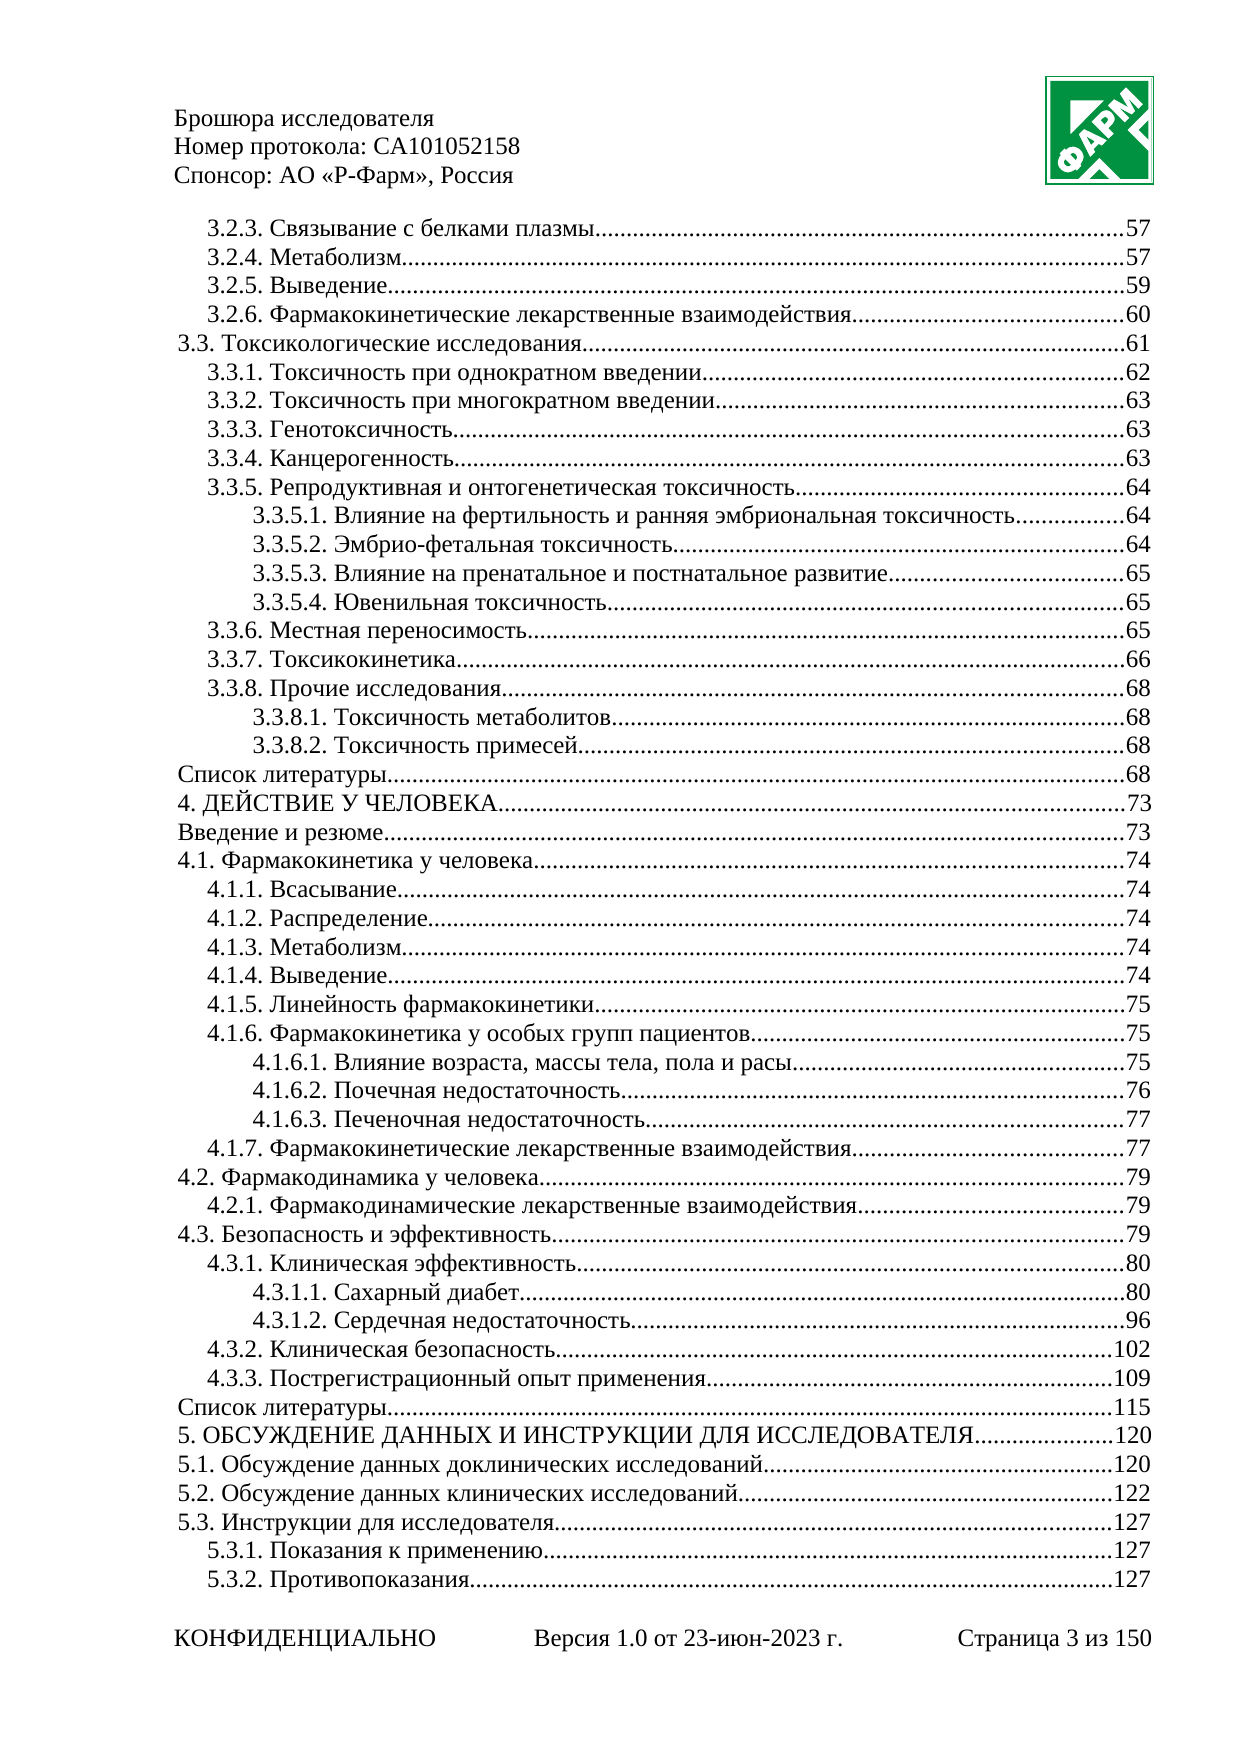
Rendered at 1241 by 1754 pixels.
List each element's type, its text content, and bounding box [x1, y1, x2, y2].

text 4.2. Фармакодинамика у человека 79 [177, 1162, 1152, 1190]
text 3.3.8.2. Токсичность примесей 68 [252, 730, 1152, 759]
text 3.2.5. Выведение 59 [177, 270, 1152, 299]
text 4.3.1.1. Сахарный диабет 80 [252, 1277, 1152, 1305]
text 5.3. Инструкции для исследователя 127 [177, 1507, 1152, 1535]
text 5.3.1. Показания к применению 127 [177, 1535, 1152, 1564]
text 4.1.3. Метаболизм 74 [177, 932, 1152, 960]
text 3.3.7. Токсикокинетика 66 [177, 644, 1152, 673]
text 3.3.8.1. Токсичность метаболитов 68 [252, 702, 1152, 730]
text 4.1.1. Всасывание 74 [177, 874, 1152, 903]
text 4.2.1. Фармакодинамические лекарственные взаимодействия 79 [177, 1190, 1152, 1219]
text 4. ДЕЙСТВИЕ У ЧЕЛОВЕКА 73 [177, 788, 1152, 817]
text 4.3. Безопасность и эффективность 79 [177, 1219, 1152, 1248]
text 4.3.3. Пострегистрационный опыт применения 109 [177, 1363, 1152, 1392]
text 3.2.4. Метаболизм 57 [177, 242, 1152, 270]
text 3.3.6. Местная переносимость 65 [177, 615, 1152, 644]
text 3.3.5.4. Ювенильная токсичность 65 [252, 587, 1152, 615]
text 4.1.2. Распределение 74 [177, 903, 1152, 932]
text 4.1.4. Выведение 74 [177, 960, 1152, 989]
text 3.3. Токсикологические исследования 61 [177, 328, 1152, 357]
text Список литературы 68 [177, 759, 1152, 788]
text 3.3.8. Прочие исследования 68 [177, 673, 1152, 702]
text 5.3.2. Противопоказания 127 [177, 1564, 1152, 1593]
text 4.1. Фармакокинетика у человека 74 [177, 845, 1152, 874]
text 3.3.3. Генотоксичность 63 [453, 414, 1152, 443]
text 4.3.1. Клиническая эффективность 80 [177, 1248, 1152, 1277]
text 3.3.2. Токсичность при многократном введении 63 [177, 385, 1152, 414]
text 4.1.6. Фармакокинетика у особых групп пациентов 75 [177, 1018, 1152, 1047]
text 3.2.3. Связывание с белками плазмы 57 [177, 213, 1152, 242]
text 3.3.4. Канцерогенность 63 [177, 443, 1152, 472]
text 3.3.5.2. Эмбрио-фетальная токсичность 64 [252, 529, 1152, 558]
text 3.3.5. Репродуктивная и онтогенетическая токсичность 64 [177, 472, 1152, 500]
text 3.3.5.3. Влияние на пренатальное и постнатальное развитие 65 [252, 558, 1152, 587]
text 5.2. Обсуждение данных клинических исследований 122 [177, 1478, 1152, 1507]
text 5.1. Обсуждение данных доклинических исследований 120 [177, 1449, 1152, 1478]
text 3.2.6. Фармакокинетические лекарственные взаимодействия 60 [177, 299, 1152, 328]
text 5. ОБСУЖДЕНИЕ ДАННЫХ И ИНСТРУКЦИИ ДЛЯ ИССЛЕДОВАТЕЛЯ 120 [177, 1420, 1152, 1449]
text Список литературы 115 [177, 1392, 1152, 1420]
text 4.1.6.1. Влияние возраста, массы тела, пола и расы 75 [252, 1047, 1152, 1075]
text 3.3.5.1. Влияние на фертильность и ранняя эмбриональная токсичность 64 [252, 500, 1152, 529]
text 4.1.6.2. Почечная недостаточность 76 [252, 1075, 1152, 1104]
text 4.3.1.2. Сердечная недостаточность 96 [252, 1305, 1152, 1334]
text 4.3.2. Клиническая безопасность 102 [177, 1334, 1152, 1363]
text 4.1.5. Линейность фармакокинетики 75 [177, 989, 1152, 1018]
text 3.3.3. Генотоксичность 63 [177, 414, 269, 443]
text 4.1.7. Фармакокинетические лекарственные взаимодействия 77 [177, 1133, 1152, 1162]
text 4.1.6.3. Печеночная недостаточность 77 [252, 1104, 1152, 1133]
text 3.3.1. Токсичность при однократном введении 62 [177, 357, 1152, 385]
text Введение и резюме 73 [177, 817, 1152, 845]
